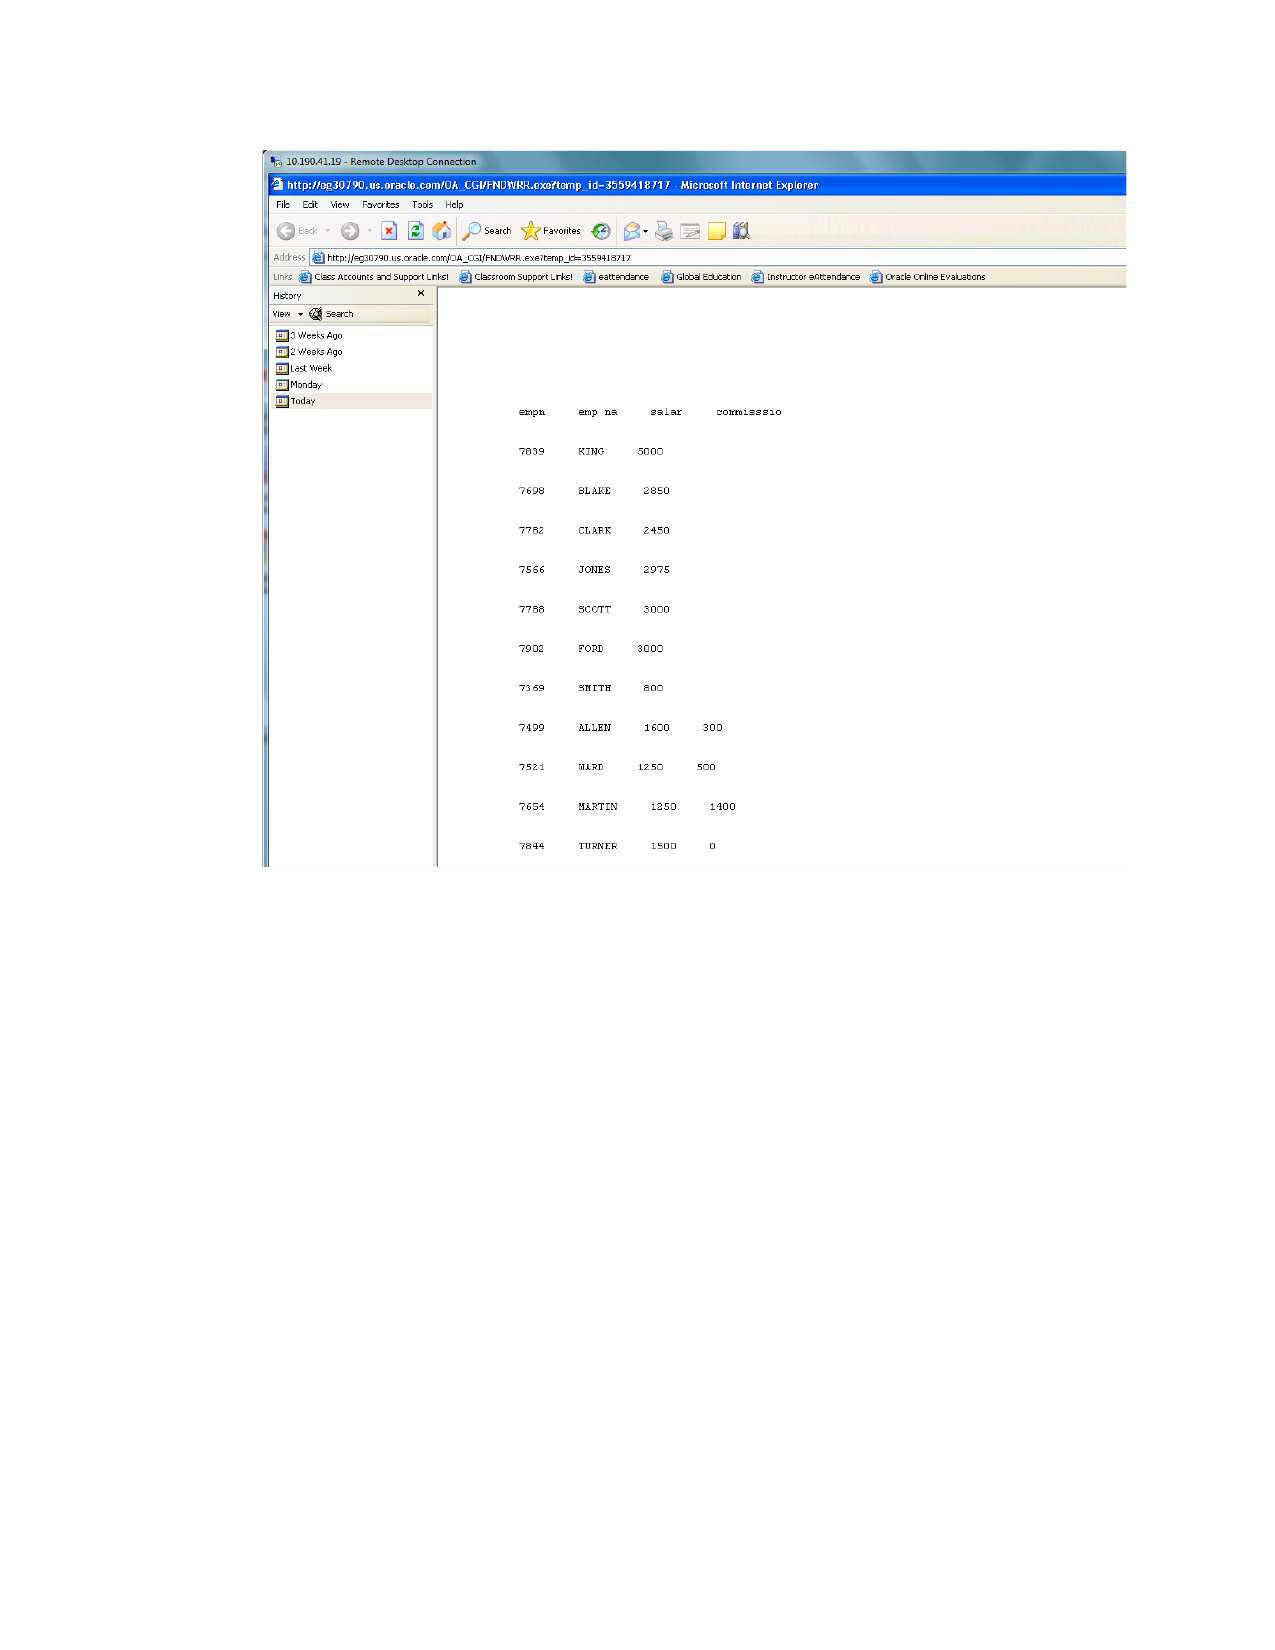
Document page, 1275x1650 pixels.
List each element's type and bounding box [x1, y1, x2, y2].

picture [262, 150, 1127, 867]
